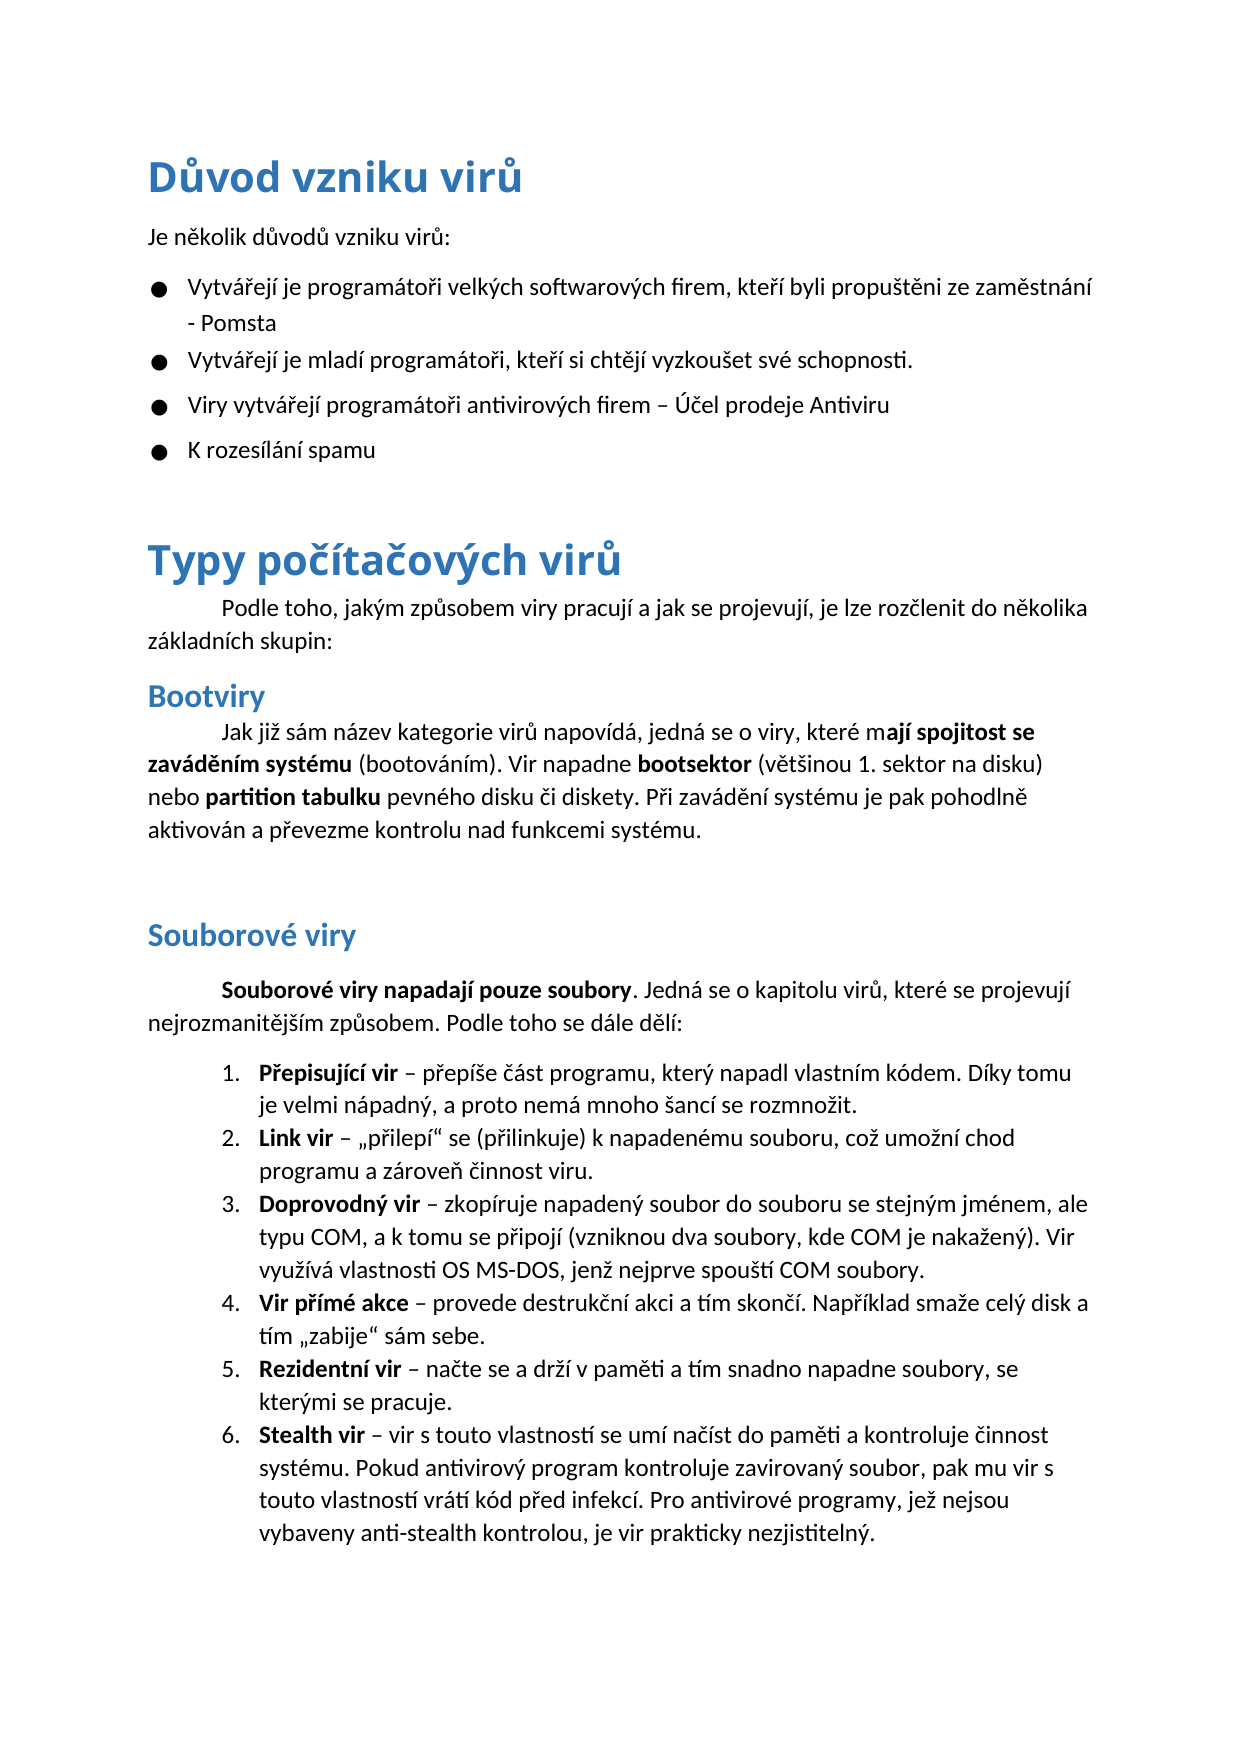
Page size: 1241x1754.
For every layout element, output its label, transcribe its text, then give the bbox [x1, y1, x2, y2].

list Přepisující vir – přepíše část programu, který napadl vlastním kódem. Díky tomu je velmi nápadný, a proto nemá mnoho šancí se rozmnožit. [221, 1057, 1093, 1120]
subtitle Typy počítačových virů [148, 531, 1093, 588]
list Rezidentní vir – načte se a drží v paměti a tím snadno napadne soubory, se kterými se pracuje. [221, 1353, 1093, 1416]
list K rozesílání spamu [150, 428, 1093, 471]
list Doprovodný vir – zkopíruje napadený soubor do souboru se stejným jménem, ale typu COM, a k tomu se připojí (vzniknou dva soubory, kde COM je nakažený). Vir využívá vlastnosti OS MS-DOS, jenž nejprve spouští COM soubory. [221, 1188, 1093, 1285]
list Link vir – „přilepí“ se (přilinkuje) k napadenému souboru, což umožní chod programu a zároveň činnost viru. [221, 1122, 1093, 1186]
text Bootviry [148, 675, 1093, 716]
text Je několik důvodů vzniku virů: [148, 221, 1093, 252]
list Stealth vir – vir s touto vlastností se umí načíst do paměti a kontroluje činnost systému. Pokud antivirový program kontroluje zavirovaný soubor, pak mu vir s touto vlastností vrátí kód před infekcí. Pro antivirové programy, jež nejsou vybaveny anti-stealth kontrolou, je vir prakticky nezjistitelný. [221, 1419, 1093, 1548]
list Vir přímé akce – provede destrukční akci a tím skončí. Například smaže celý disk a tím „zabije“ sám sebe. [221, 1287, 1093, 1351]
text Podle toho, jakým způsobem viry pracují a jak se projevují, je lze rozčlenit do několika základních skupin: [148, 592, 1093, 656]
text Souborové viry [148, 913, 1093, 954]
list Vytvářejí je mladí programátoři, kteří si chtějí vyzkoušet své schopnosti. [150, 338, 1093, 380]
text Jak již sám název kategorie virů napovídá, jedná se o viry, které mají spojitost se zaváděním systému (bootováním). Vir napadne bootsektor (většinou 1. sektor na disku) nebo partition tabulku pevného disku či diskety. Při zavádění systému je pak pohodlně aktivován a převezme kontrolu nad funkcemi systému. [148, 716, 1093, 845]
list Viry vytvářejí programátoři antivirových firem – Účel prodeje Antiviru [150, 383, 1093, 426]
list Vytvářejí je programátoři velkých softwarových firem, kteří byli propuštěni ze zaměstnání - Pomsta [150, 264, 1093, 338]
text Souborové viry napadají pouze soubory. Jedná se o kapitolu virů, které se projevují nejrozmanitějším způsobem. Podle toho se dále dělí: [148, 974, 1093, 1038]
subtitle Důvod vzniku virů [148, 148, 1093, 204]
